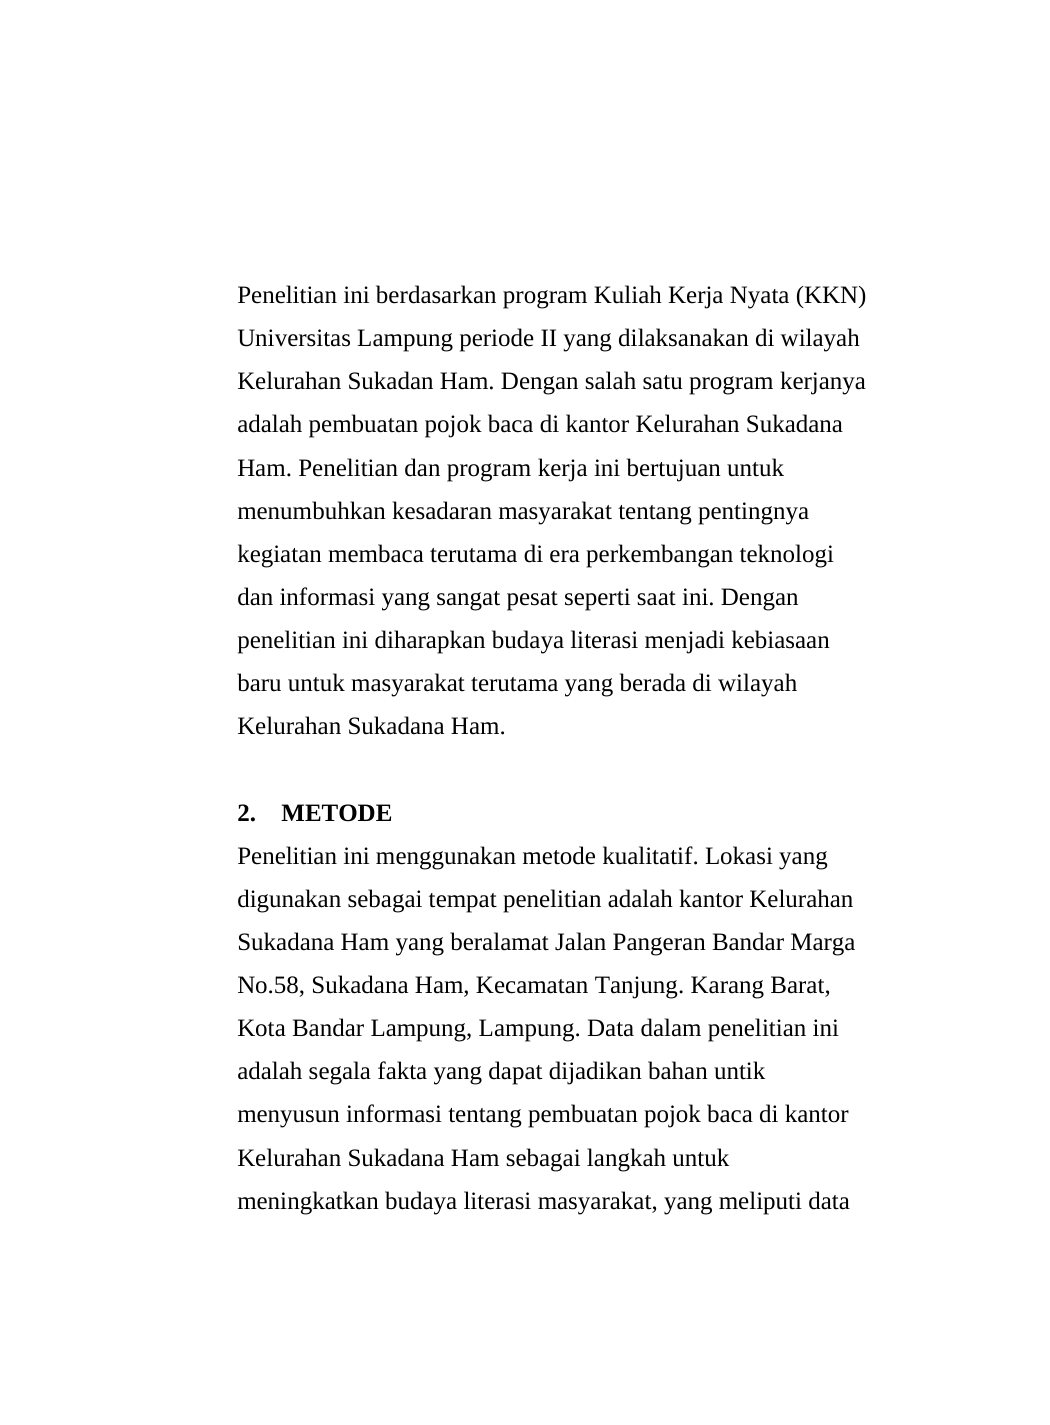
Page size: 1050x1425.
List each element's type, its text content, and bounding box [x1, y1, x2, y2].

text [237, 841, 873, 1214]
list METODE [237, 798, 873, 826]
text Penelitian ini berdasarkan program Kuliah Kerja Nyata (KKN) Universitas Lampung periode II yang dilaksanakan di wilayah Kelurahan Sukadan Ham. Dengan salah satu program kerjanya adalah pembuatan pojok baca di kantor Kelurahan Sukadana Ham. Penelitian dan program kerja ini bertujuan untuk menumbuhkan kesadaran masyarakat tentang pentingnya kegiatan membaca terutama di era perkembangan teknologi dan informasi yang sangat pesat seperti saat ini. Dengan penelitian ini diharapkan budaya literasi menjadi kebiasaan baru untuk masyarakat terutama yang berada di wilayah Kelurahan Sukadana Ham. [237, 280, 873, 740]
